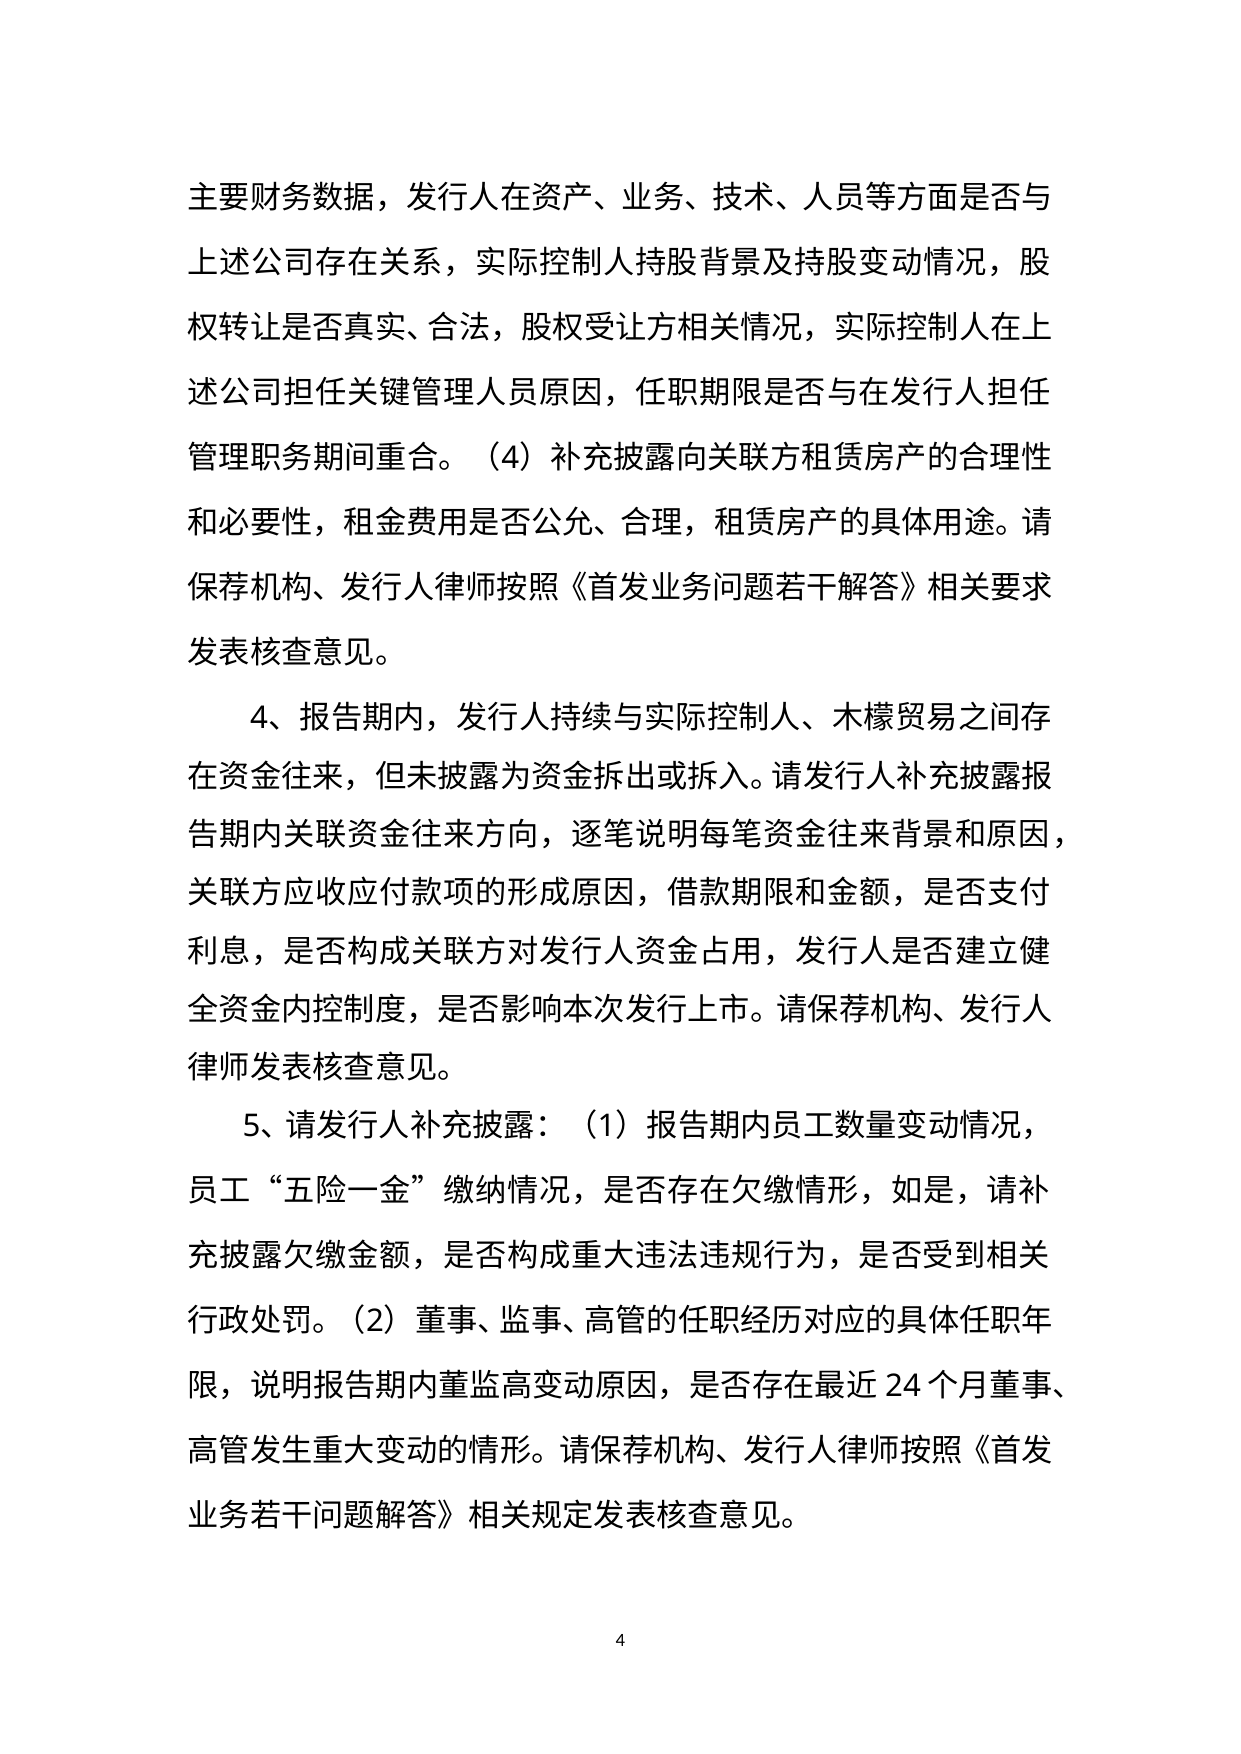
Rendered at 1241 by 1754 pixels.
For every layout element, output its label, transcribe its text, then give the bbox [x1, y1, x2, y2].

text 4、报告期内，发行人持续与实际控制人、木檬贸易之间存在资金往来，但未披露为资金拆出或拆入。请发行人补充披露报告期内关联资金往来方向，逐笔说明每笔资金往来背景和原因，关联方应收应付款项的形成原因，借款期限和金额，是否支付利息，是否构成关联方对发行人资金占用，发行人是否建立健全资金内控制度，是否影响本次发行上市。请保荐机构、发行人律师发表核查意见。 [187, 747, 1053, 1155]
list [187, 1155, 1053, 1545]
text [187, 162, 1053, 747]
